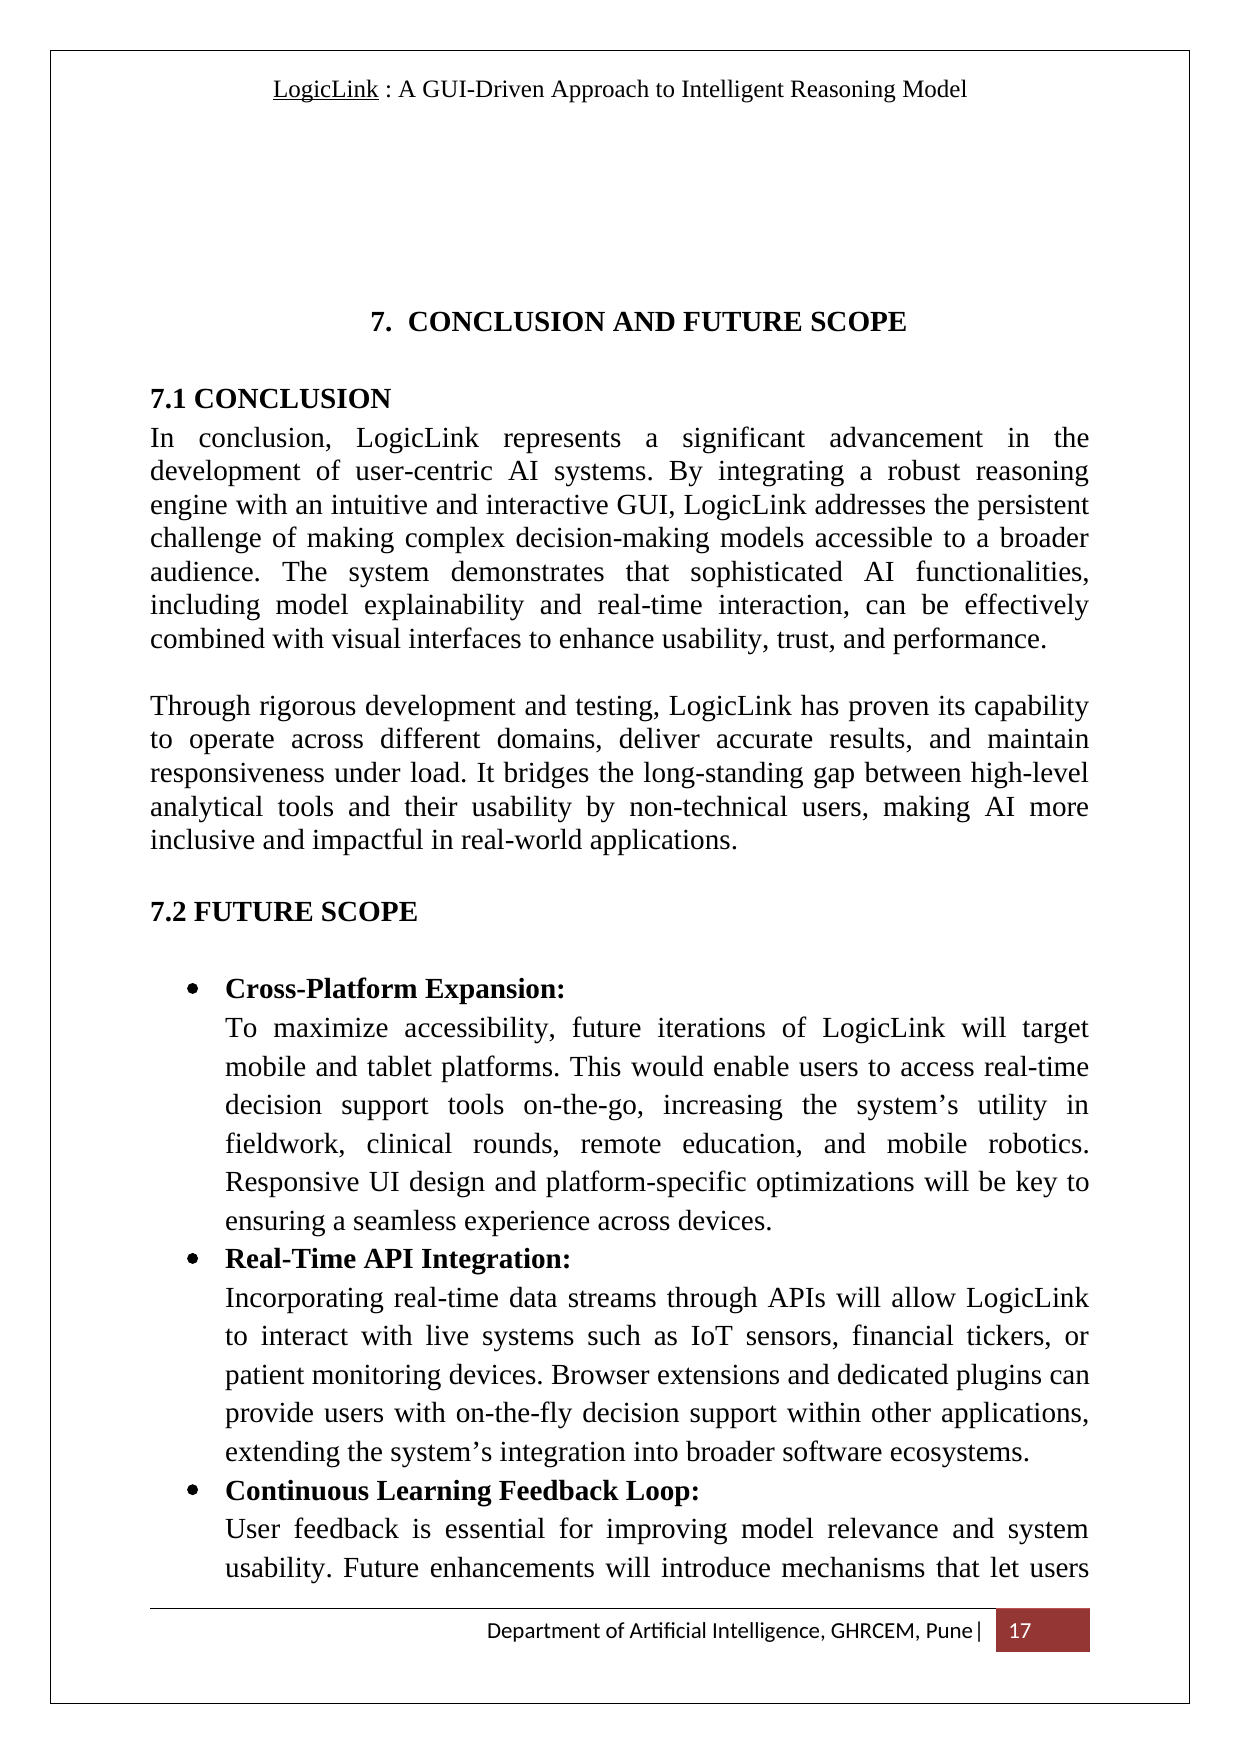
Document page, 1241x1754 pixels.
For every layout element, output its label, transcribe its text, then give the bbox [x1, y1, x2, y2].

text In conclusion, LogicLink represents a significant advancement in the development of user-centric AI systems. By integrating a robust reasoning engine with an intuitive and interactive GUI, LogicLink addresses the persistent challenge of making complex decision-making models accessible to a broader audience. The system demonstrates that sophisticated AI functionalities, including model explainability and real-time interaction, can be effectively combined with visual interfaces to enhance usability, trust, and performance. [150, 420, 1090, 654]
list CONCLUSION AND FUTURE SCOPE [187, 304, 1090, 338]
text Incorporating real-time data streams through APIs will allow LogicLink to interact with live systems such as IoT sensors, financial tickers, or patient monitoring devices. Browser extensions and dedicated plugins can provide users with on-the-fly decision support within other applications, extending the system’s integration into broader software ecosystems. [225, 1280, 1090, 1468]
list Continuous Learning Feedback Loop: [187, 1473, 1090, 1506]
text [225, 1511, 1090, 1583]
text 7.1 CONCLUSION [150, 381, 1090, 415]
text Through rigorous development and testing, LogicLink has proven its capability to operate across different domains, deliver accurate results, and maintain responsiveness under load. It bridges the long-standing gap between high-level analytical tools and their usability by non-technical users, making AI more inclusive and impactful in real-world applications. [150, 688, 1090, 856]
text 7.2 FUTURE SCOPE [150, 894, 1090, 928]
list Real-Time API Integration: [187, 1241, 1090, 1275]
text To maximize accessibility, future iterations of LogicLink will target mobile and tablet platforms. This would enable users to access real-time decision support tools on-the-go, increasing the system’s utility in fieldwork, clinical rounds, remote education, and mobile robotics. Responsive UI design and platform-specific optimizations will be key to ensuring a seamless experience across devices. [225, 1010, 1090, 1236]
list Cross-Platform Expansion: [187, 971, 1090, 1005]
